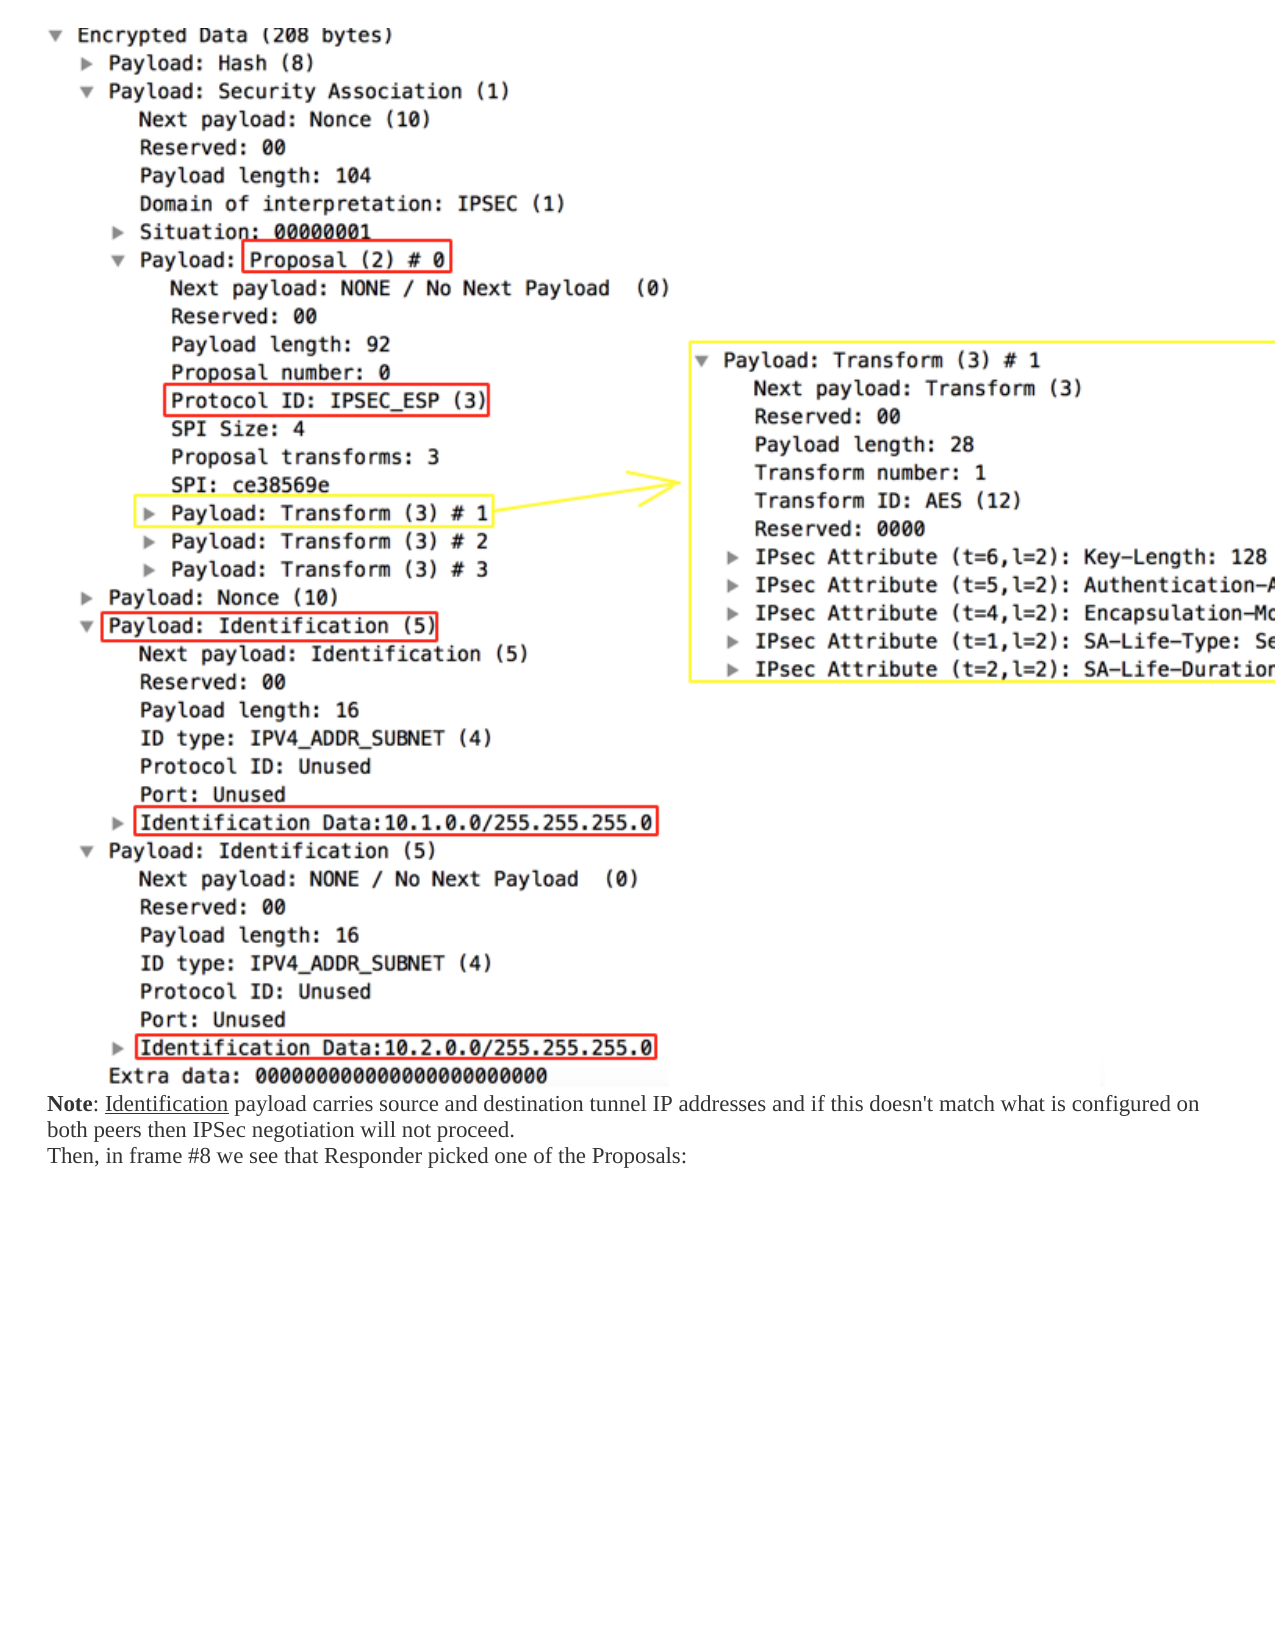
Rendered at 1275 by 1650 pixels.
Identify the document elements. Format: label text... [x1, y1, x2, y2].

picture [46, 28, 1275, 1090]
text Note: Identification payload carries source and destination tunnel IP addresses and if this doesn't match what is configured on both peers then IPSec negotiation will not proceed. [47, 1090, 1247, 1143]
text Then, in frame #8 we see that Responder picked one of the Proposals: [47, 1143, 1247, 1169]
